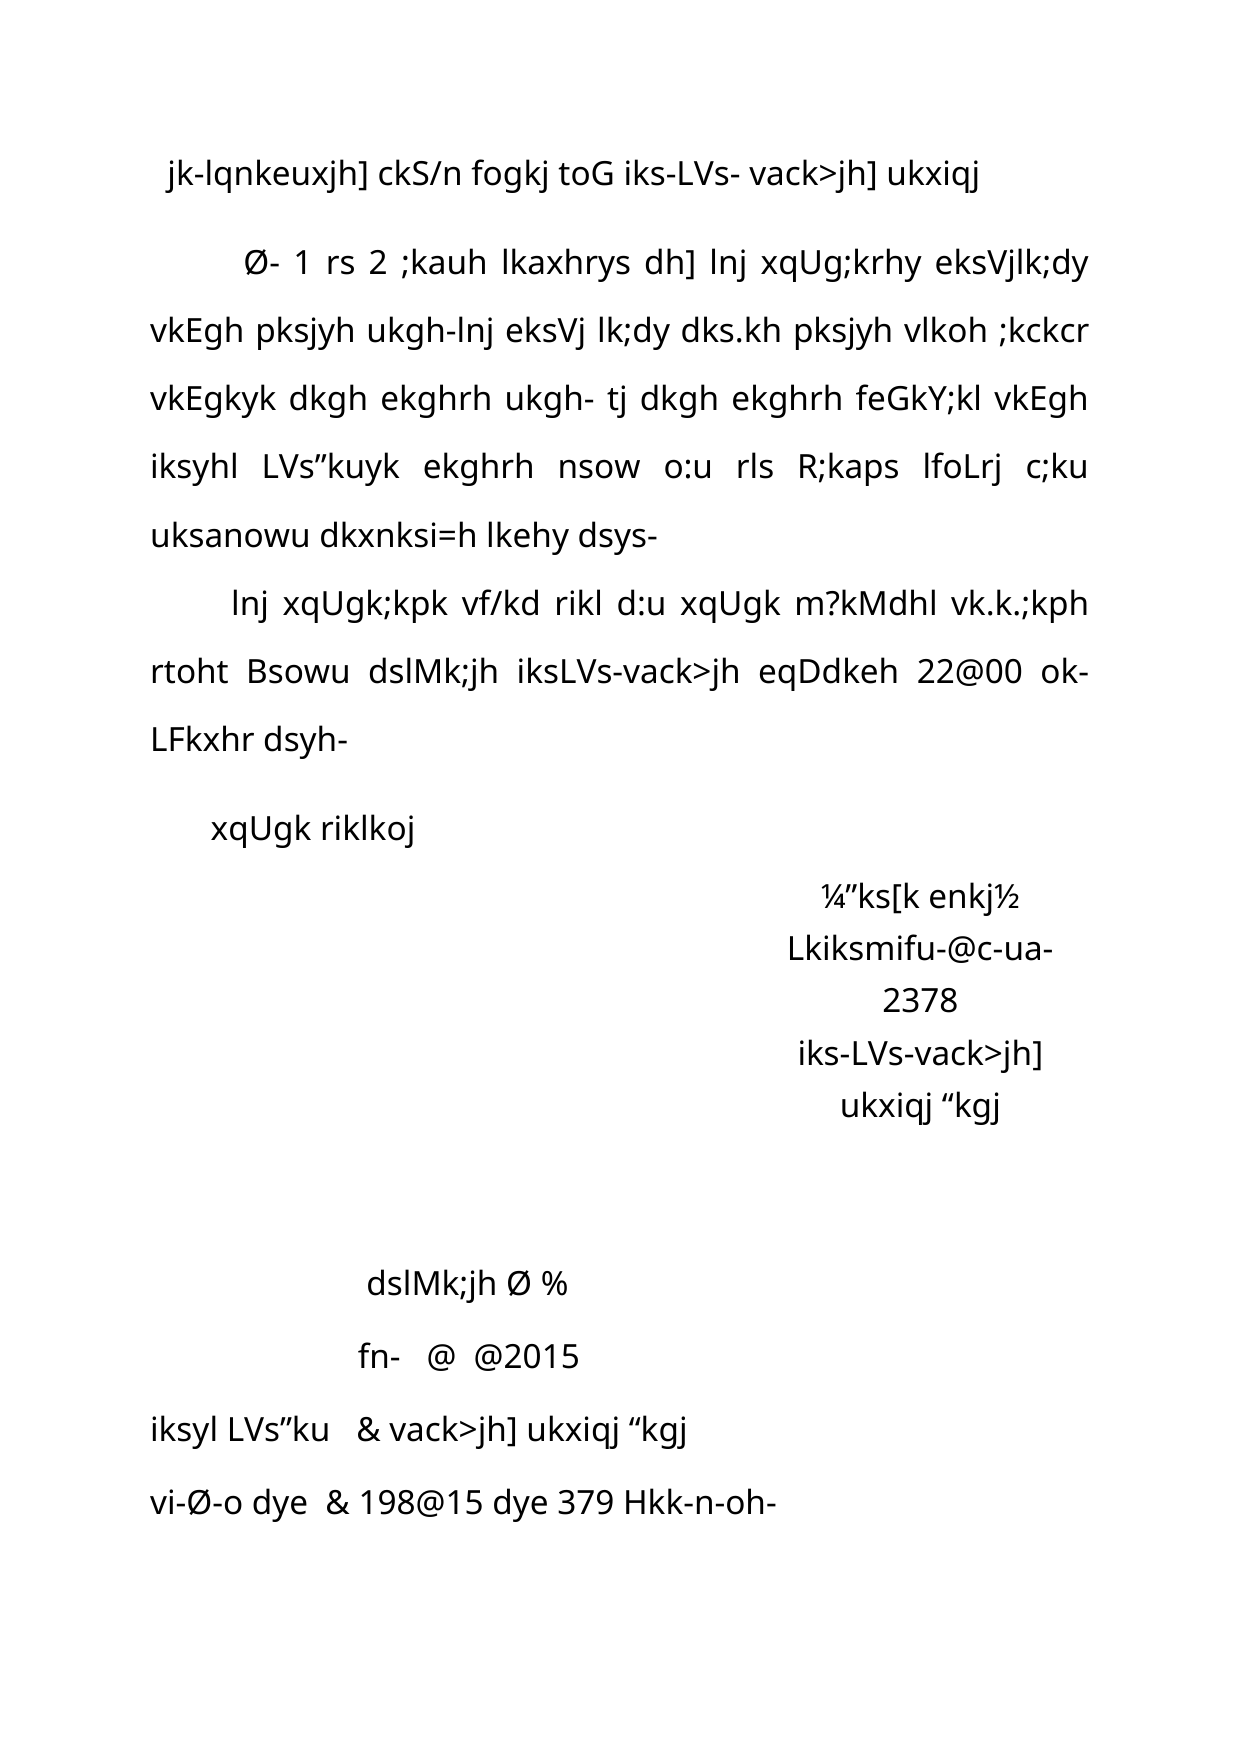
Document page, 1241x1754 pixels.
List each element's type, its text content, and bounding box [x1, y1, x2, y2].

text dslMk;jh Ø % [150, 1260, 1090, 1305]
text fn- @ @2015 [150, 1333, 1090, 1378]
text Ø- 1 rs 2 ;kauh lkaxhrys dh] lnj xqUg;krhy eksVjlk;dy vkEgh pksjyh ukgh-lnj eksVj lk;dy dks.kh pksjyh vlkoh ;kckcr vkEgkyk dkgh ekghrh ukgh- tj dkgh ekghrh feGkY;kl vkEgh iksyhl LVs”kuyk ekghrh nsow o:u rls R;kaps lfoLrj c;ku uksanowu dkxnksi=h lkehy dsys- [150, 239, 1090, 557]
text ¼”ks[k enkj½ [750, 873, 1090, 918]
text vi-Ø-o dye & 198@15 dye 379 Hkk-n-oh- [150, 1479, 1090, 1524]
text Lkiksmifu-@c-ua- 2378 [750, 925, 1090, 1023]
text iks-LVs-vack>jh] ukxiqj “kgj [750, 1029, 1090, 1127]
text iksyl LVs”ku & vack>jh] ukxiqj “kgj [150, 1406, 1090, 1451]
text xqUgk riklkoj [150, 805, 1090, 850]
text lnj xqUgk;kpk vf/kd rikl d:u xqUgk m?kMdhl vk.k.;kph rtoht Bsowu dslMk;jh iksLVs-vack>jh eqDdkeh 22@00 ok- LFkxhr dsyh- [150, 579, 1090, 761]
text jk-lqnkeuxjh] ckS/n fogkj toG iks-LVs- vack>jh] ukxiqj [150, 150, 1090, 195]
